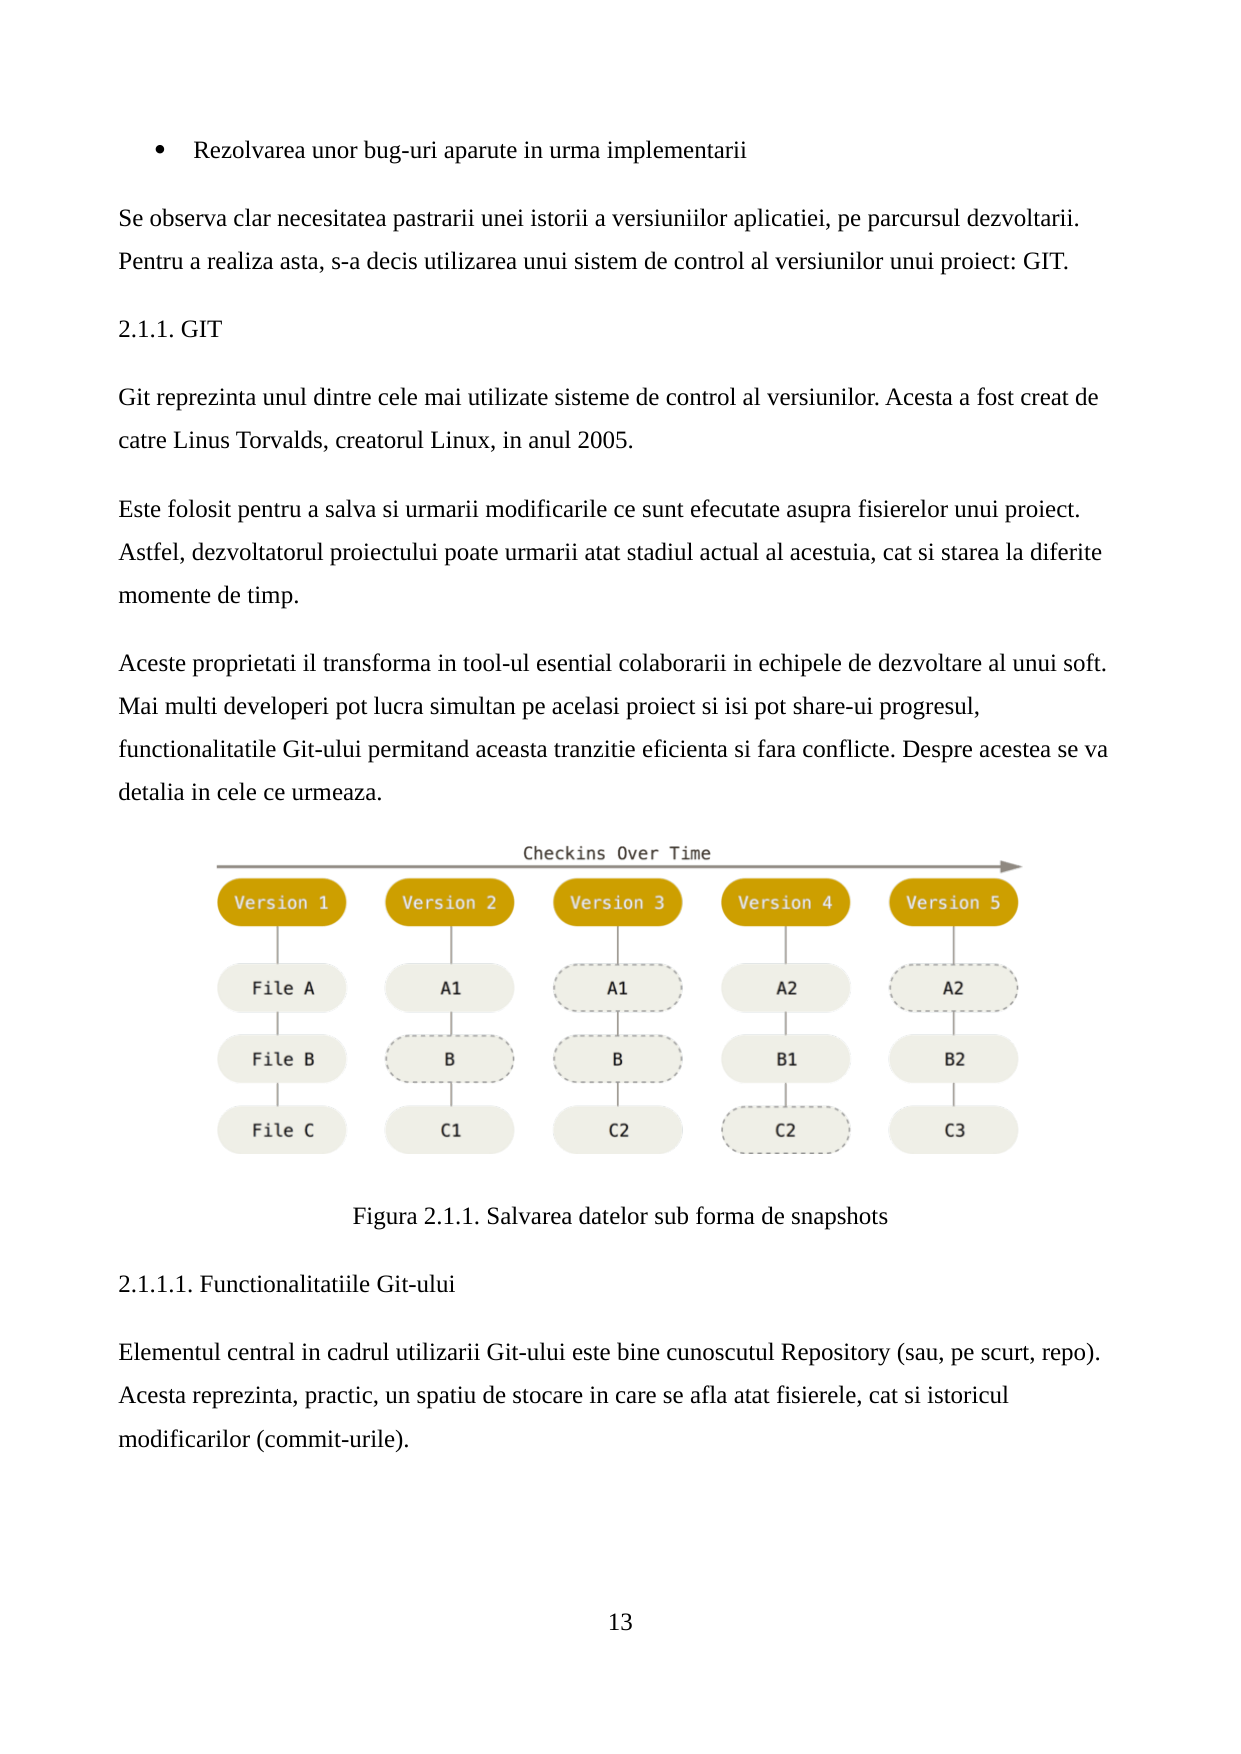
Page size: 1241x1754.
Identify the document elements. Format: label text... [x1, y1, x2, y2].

subtitle Este folosit pentru a salva si urmarii modificarile ce sunt efecutate asupra fisierelor unui proiect. Astfel, dezvoltatorul proiectului poate urmarii atat stadiul actual al acestuia, cat si starea la diferite momente de timp. [118, 494, 1122, 609]
subtitle Git reprezinta unul dintre cele mai utilizate sisteme de control al versiunilor. Acesta a fost creat de catre Linus Torvalds, creatorul Linux, in anul 2005. [118, 382, 1122, 454]
subtitle Rezolvarea unor bug-uri aparute in urma implementarii [156, 135, 1122, 164]
subtitle Se observa clar necesitatea pastrarii unei istorii a versiuniilor aplicatiei, pe parcursul dezvoltarii. Pentru a realiza asta, s-a decis utilizarea unui sistem de control al versiunilor unui proiect: GIT. [118, 203, 1122, 275]
subtitle Elementul central in cadrul utilizarii Git-ului este bine cunoscutul Repository (sau, pe scurt, repo). Acesta reprezinta, practic, un spatiu de stocare in care se afla atat fisierele, cat si istoricul modificarilor (commit-urile). [118, 1337, 1122, 1452]
subtitle 2.1.1. GIT [118, 314, 1122, 343]
subtitle 2.1.1.1. Functionalitatiile Git-ului [118, 1269, 1122, 1298]
subtitle Figura 2.1.1. Salvarea datelor sub forma de snapshots [118, 1201, 1122, 1230]
subtitle Aceste proprietati il transforma in tool-ul esential colaborarii in echipele de dezvoltare al unui soft. Mai multi developeri pot lucra simultan pe acelasi proiect si isi pot share-ui progresul, functionalitatile Git-ului permitand aceasta tranzitie eficienta si fara conflicte. Despre acestea se va detalia in cele ce urmeaza. [118, 648, 1122, 806]
picture [216, 845, 1024, 1154]
